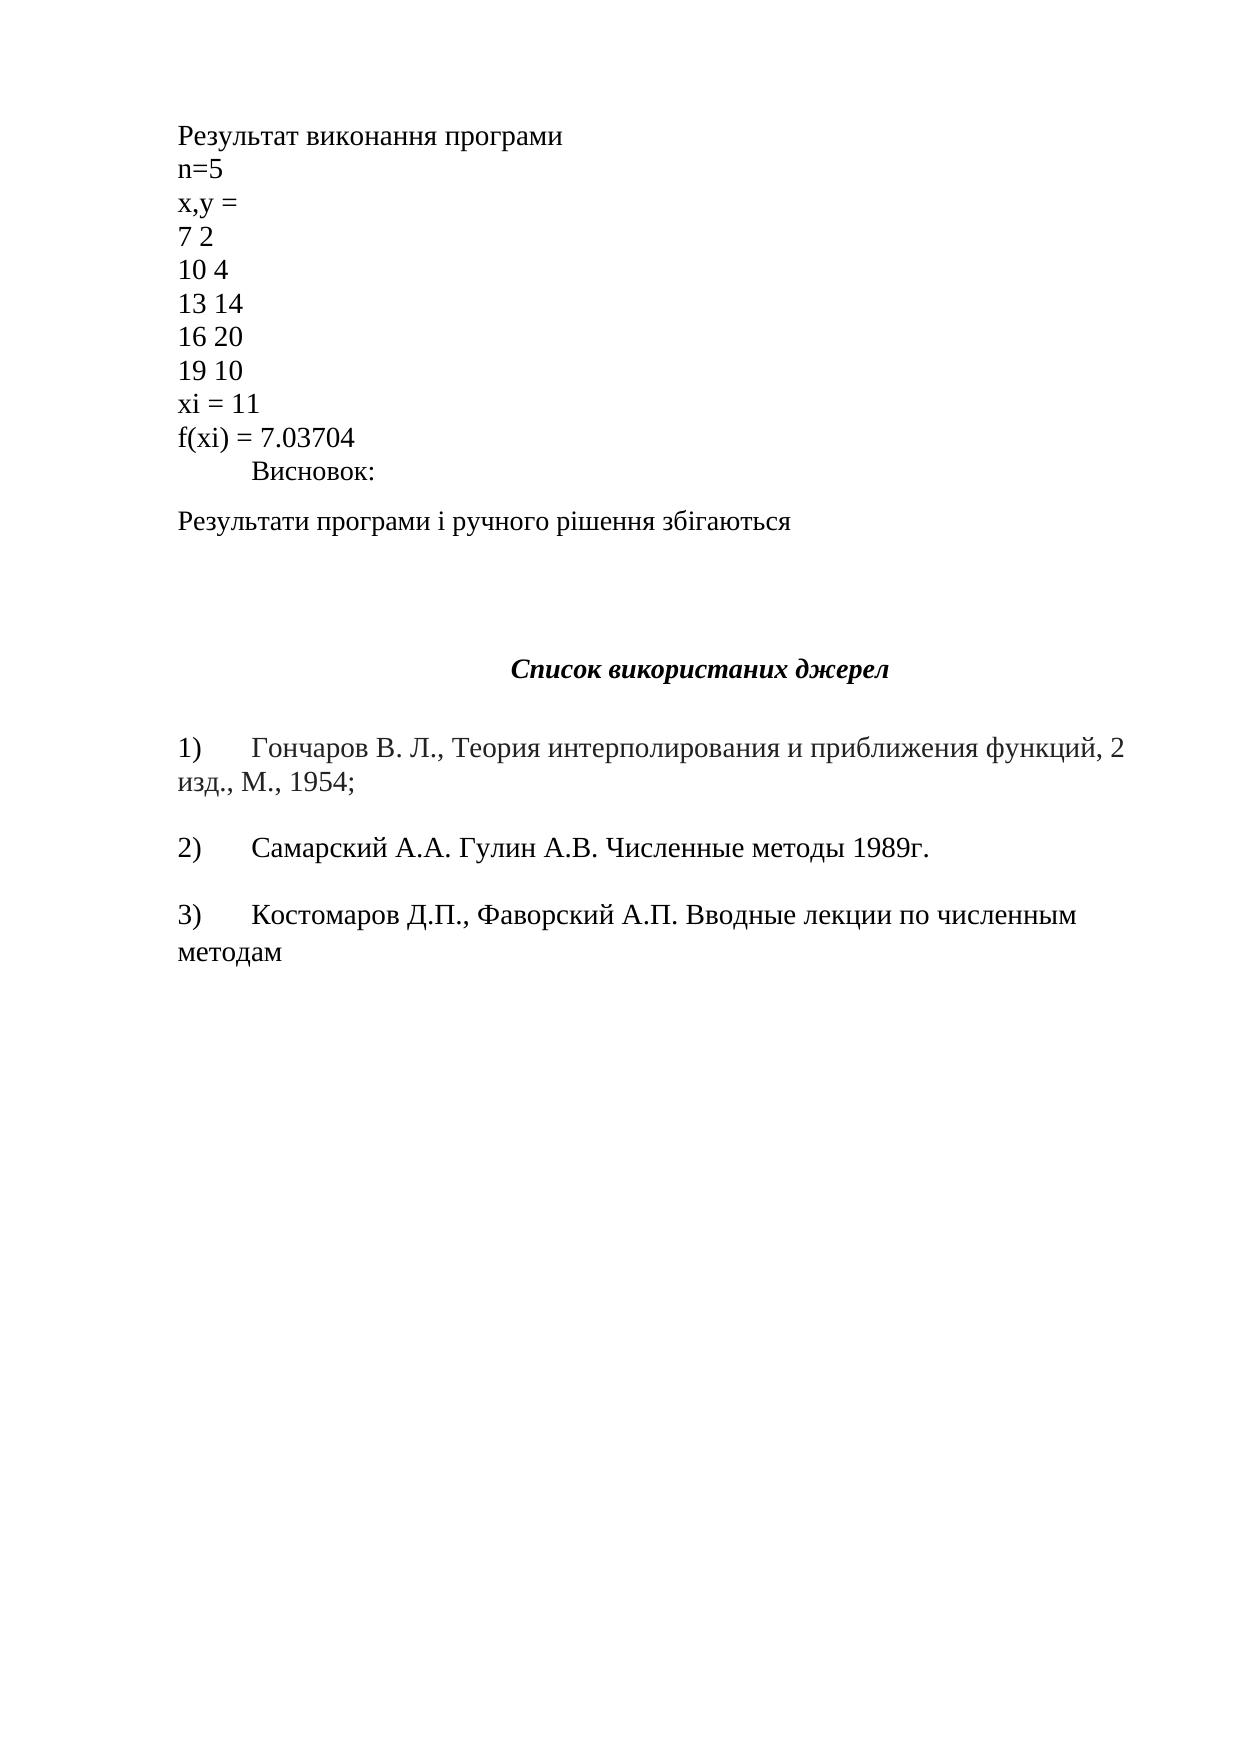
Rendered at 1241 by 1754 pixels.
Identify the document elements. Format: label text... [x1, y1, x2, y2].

text Список використаних джерел [177, 652, 1152, 685]
text f(xi) = 7.03704 [177, 420, 1152, 453]
text 10 4 [177, 252, 1152, 286]
text Висновок: [177, 453, 1152, 486]
text x,y = [177, 185, 1152, 219]
text 1) Гончаров В. Л., Теория интерполирования и приближения функций, 2 изд., М., 1954; [177, 730, 1152, 797]
text Результат виконання програми [177, 118, 1152, 152]
text Результати програми і ручного рішення збігаються [177, 504, 1152, 537]
text xi = 11 [177, 386, 1152, 420]
text 2) Самарский А.А. Гулин А.В. Численные методы 1989г. [177, 826, 1152, 864]
text 19 10 [177, 353, 1152, 386]
text 13 14 [177, 286, 1152, 319]
text 16 20 [177, 319, 1152, 353]
text n=5 [177, 152, 1152, 185]
text 3) Костомаров Д.П., Фаворский А.П. Вводные лекции по численным методам [177, 893, 1152, 968]
text 7 2 [177, 219, 1152, 252]
